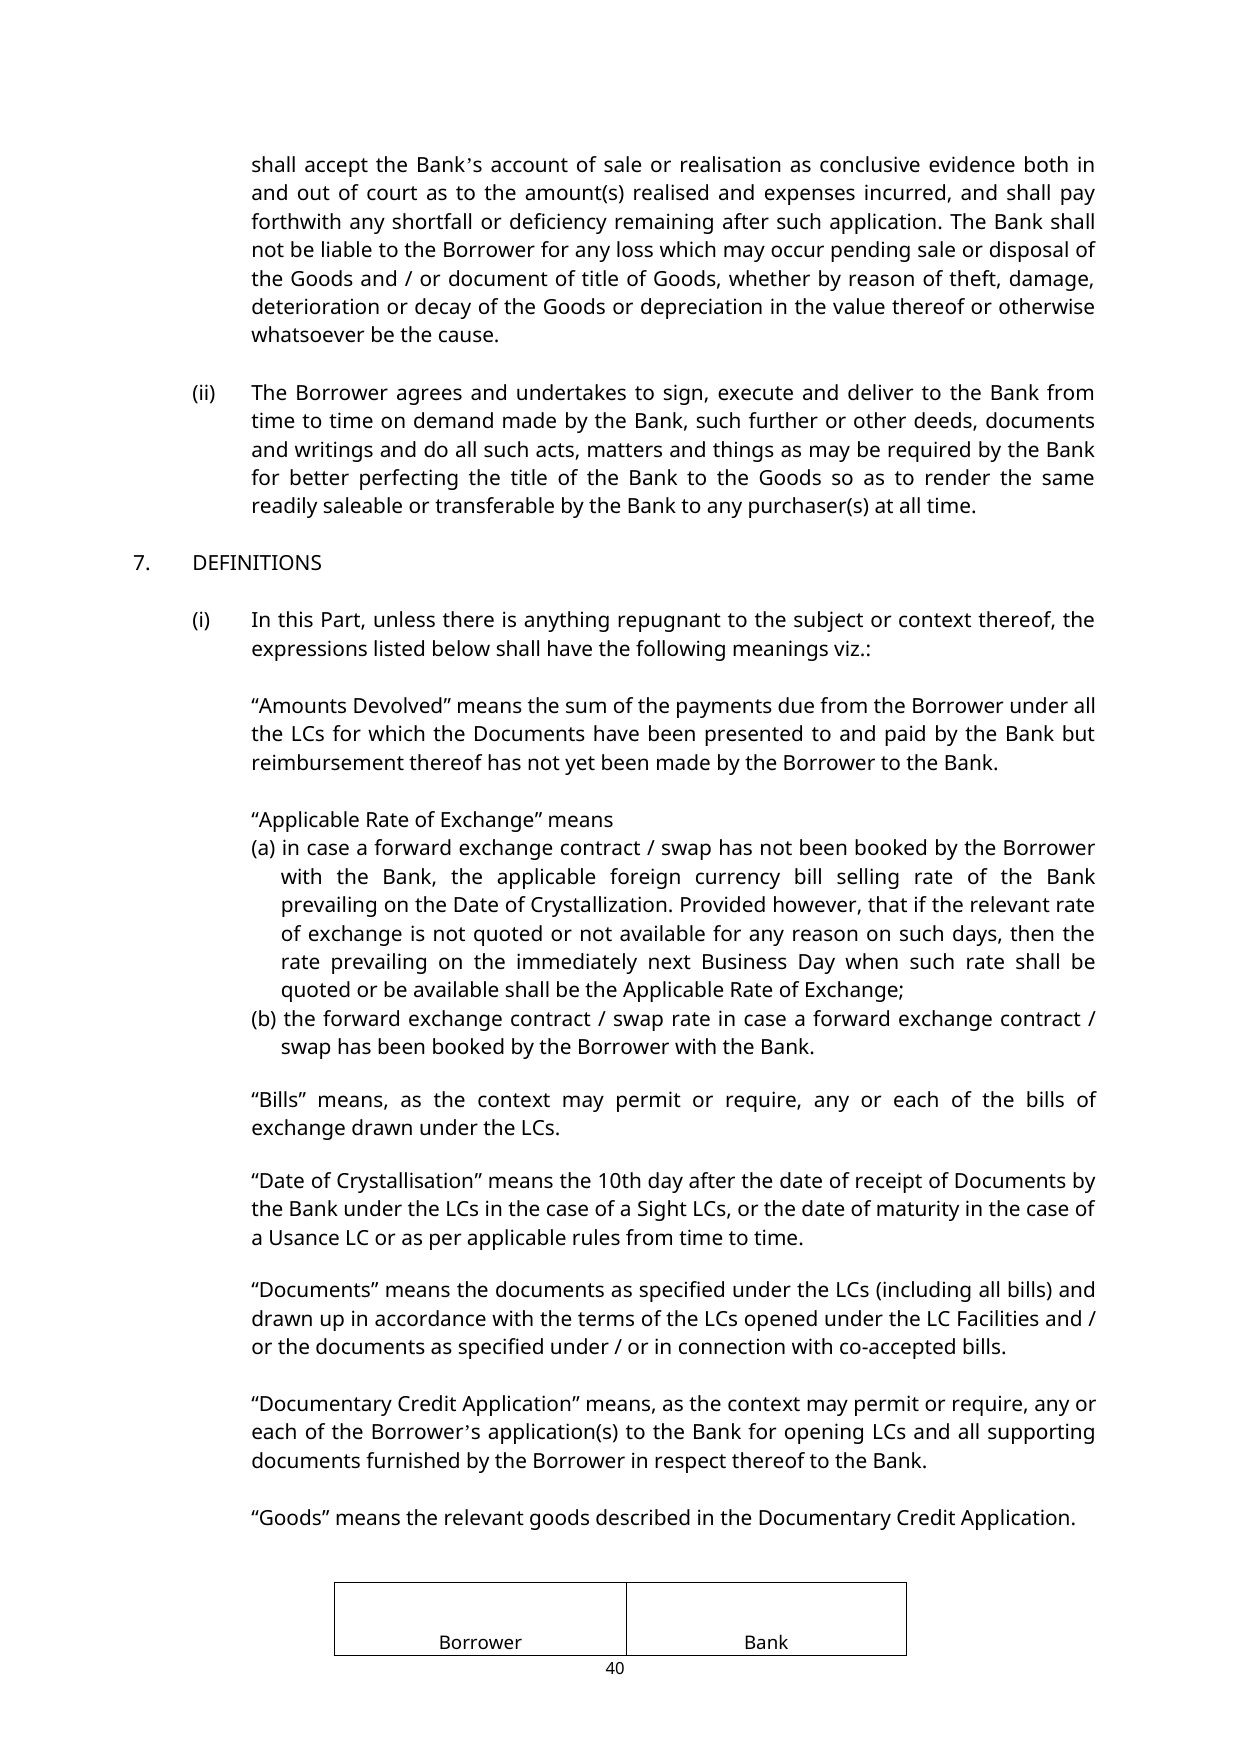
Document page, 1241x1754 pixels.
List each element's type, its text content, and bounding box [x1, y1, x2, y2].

text (a) in case a forward exchange contract / swap has not been booked by the Borrower with the Bank, the applicable foreign currency bill selling rate of the Bank prevailing on the Date of Crystallization. Provided however, that if the relevant rate of exchange is not quoted or not available for any reason on such days, then the rate prevailing on the immediately next Business Day when such rate shall be quoted or be available shall be the Applicable Rate of Exchange; [251, 833, 1097, 1004]
text “Bills” means, as the context may permit or require, any or each of the bills of exchange drawn under the LCs. [251, 1085, 1097, 1142]
text 7. DEFINITIONS [133, 548, 1097, 577]
text “Date of Crystallisation” means the 10th day after the date of receipt of Documents by the Bank under the LCs in the case of a Sight LCs, or the date of maturity in the case of a Usance LC or as per applicable rules from time to time. [251, 1166, 1097, 1251]
text (ii) The Borrower agrees and undertakes to sign, execute and deliver to the Bank from time to time on demand made by the Bank, such further or other deeds, documents and writings and do all such acts, matters and things as may be required by the Bank for better perfecting the title of the Bank to the Goods so as to render the same readily saleable or transferable by the Bank to any purchaser(s) at all time. [192, 378, 1097, 520]
text (i) In this Part, unless there is anything repugnant to the subject or context thereof, the expressions listed below shall have the following meanings viz.: [192, 606, 1097, 662]
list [192, 150, 1097, 349]
text “Documentary Credit Application” means, as the context may permit or require, any or each of the Borrower’s application(s) to the Bank for opening LCs and all supporting documents furnished by the Borrower in respect thereof to the Bank. [251, 1389, 1097, 1474]
text “Amounts Devolved” means the sum of the payments due from the Borrower under all the LCs for which the Documents have been presented to and paid by the Bank but reimbursement thereof has not yet been made by the Borrower to the Bank. [251, 691, 1097, 776]
text (b) the forward exchange contract / swap rate in case a forward exchange contract / swap has been booked by the Borrower with the Bank. [251, 1004, 1097, 1061]
text “Goods” means the relevant goods described in the Documentary Credit Application. [251, 1503, 1097, 1531]
text “Documents” means the documents as specified under the LCs (including all bills) and drawn up in accordance with the terms of the LCs opened under the LC Facilities and / or the documents as specified under / or in connection with co-accepted bills. [251, 1275, 1097, 1361]
text “Applicable Rate of Exchange” means [251, 805, 1097, 833]
